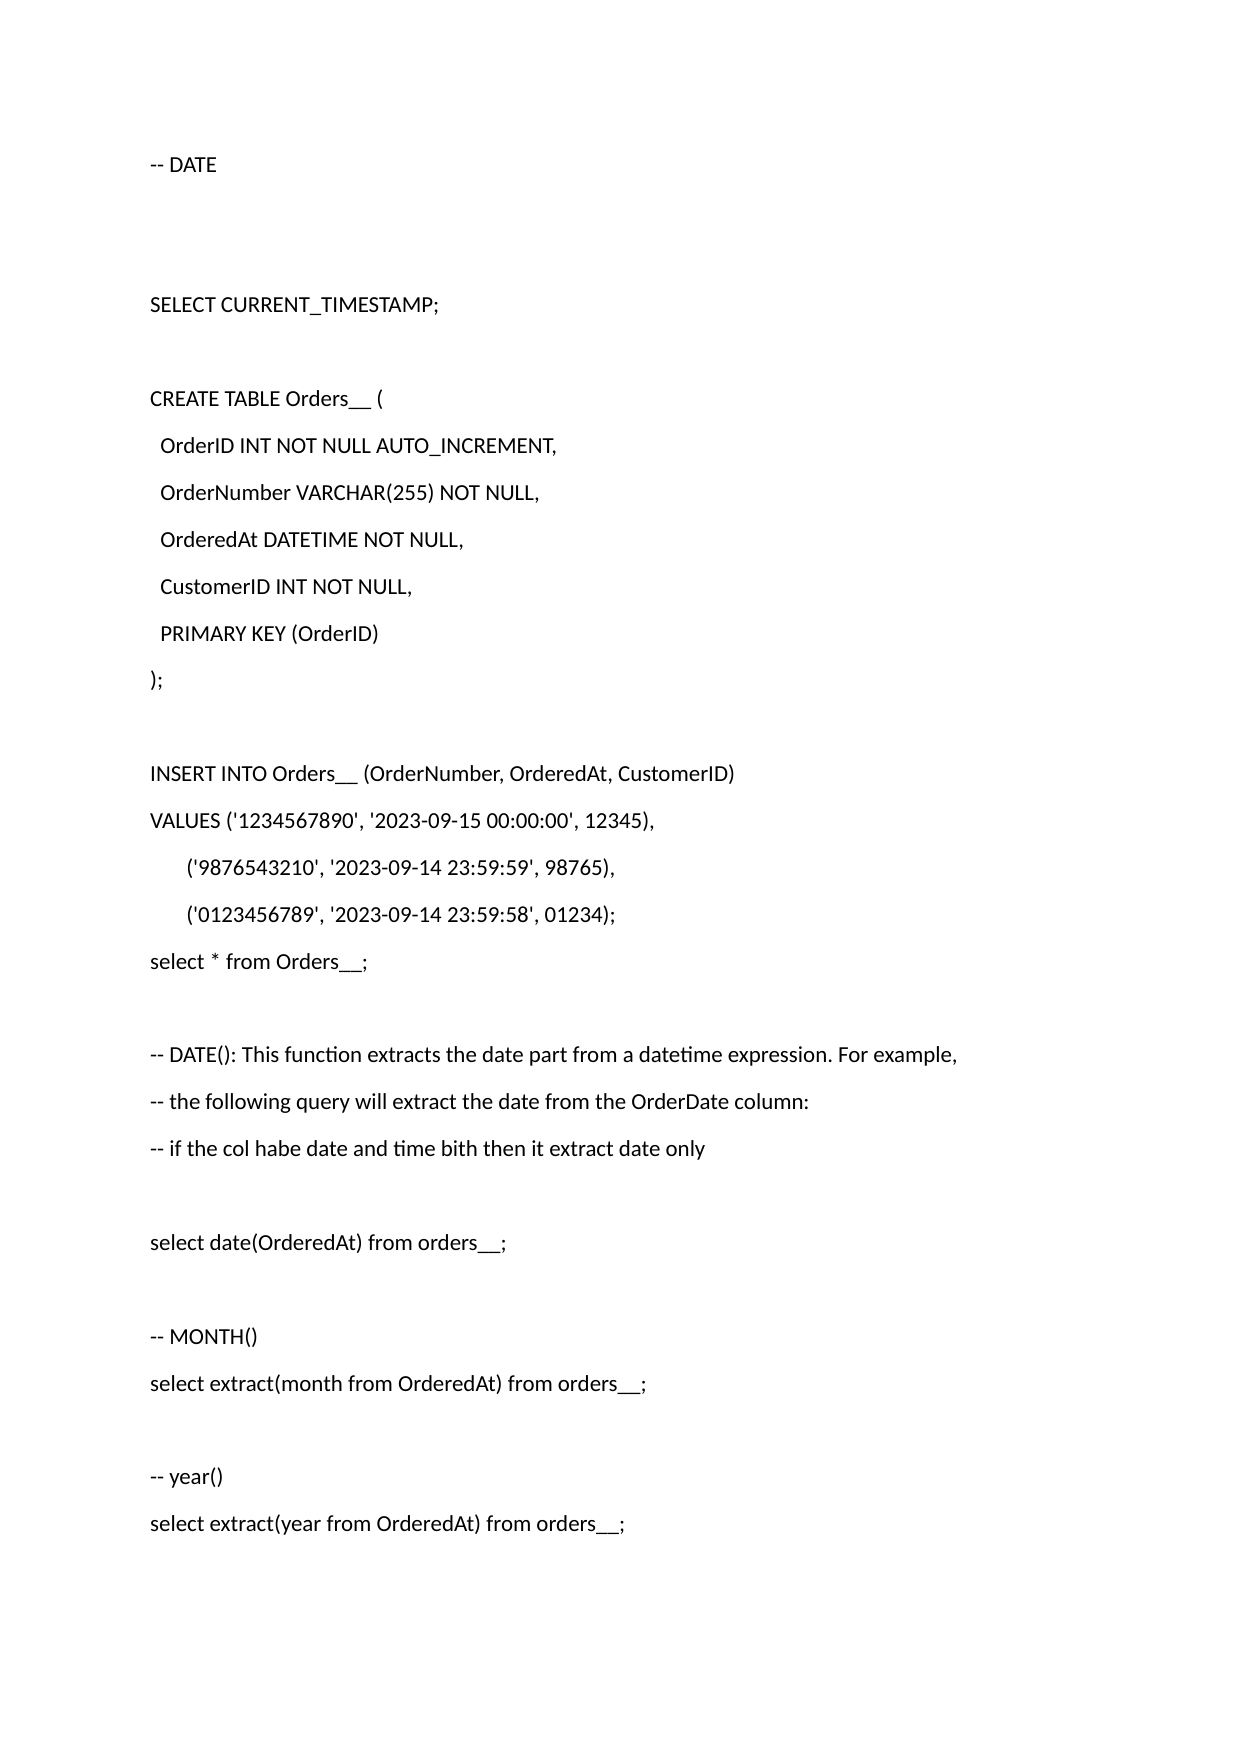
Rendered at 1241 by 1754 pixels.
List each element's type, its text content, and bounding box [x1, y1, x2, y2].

text select * from Orders__; [150, 947, 1090, 975]
text CustomerID INT NOT NULL, [150, 572, 1090, 600]
text OrderNumber VARCHAR(255) NOT NULL, [150, 478, 1090, 506]
text OrderID INT NOT NULL AUTO_INCREMENT, [150, 431, 1090, 459]
text -- the following query will extract the date from the OrderDate column: [150, 1087, 1090, 1116]
text OrderedAt DATETIME NOT NULL, [150, 525, 1090, 553]
text INSERT INTO Orders__ (OrderNumber, OrderedAt, CustomerID) [150, 759, 1090, 787]
text CREATE TABLE Orders__ ( [150, 384, 1090, 412]
text -- DATE(): This function extracts the date part from a datetime expression. For example, [150, 1041, 1090, 1069]
text -- DATE [150, 150, 1090, 178]
text ('0123456789', '2023-09-14 23:59:58', 01234); [150, 900, 1090, 928]
text VALUES ('1234567890', '2023-09-15 00:00:00', 12345), [150, 806, 1090, 834]
text PRIMARY KEY (OrderID) [150, 619, 1090, 647]
text -- MONTH() [150, 1322, 1090, 1350]
text select extract(month from OrderedAt) from orders__; [150, 1369, 1090, 1397]
text select extract(year from OrderedAt) from orders__; [150, 1509, 1090, 1537]
text select date(OrderedAt) from orders__; [150, 1228, 1090, 1256]
text -- if the col habe date and time bith then it extract date only [150, 1134, 1090, 1162]
text ); [150, 666, 1090, 694]
text ('9876543210', '2023-09-14 23:59:59', 98765), [150, 853, 1090, 881]
text -- year() [150, 1462, 1090, 1491]
text SELECT CURRENT_TIMESTAMP; [150, 291, 1090, 319]
